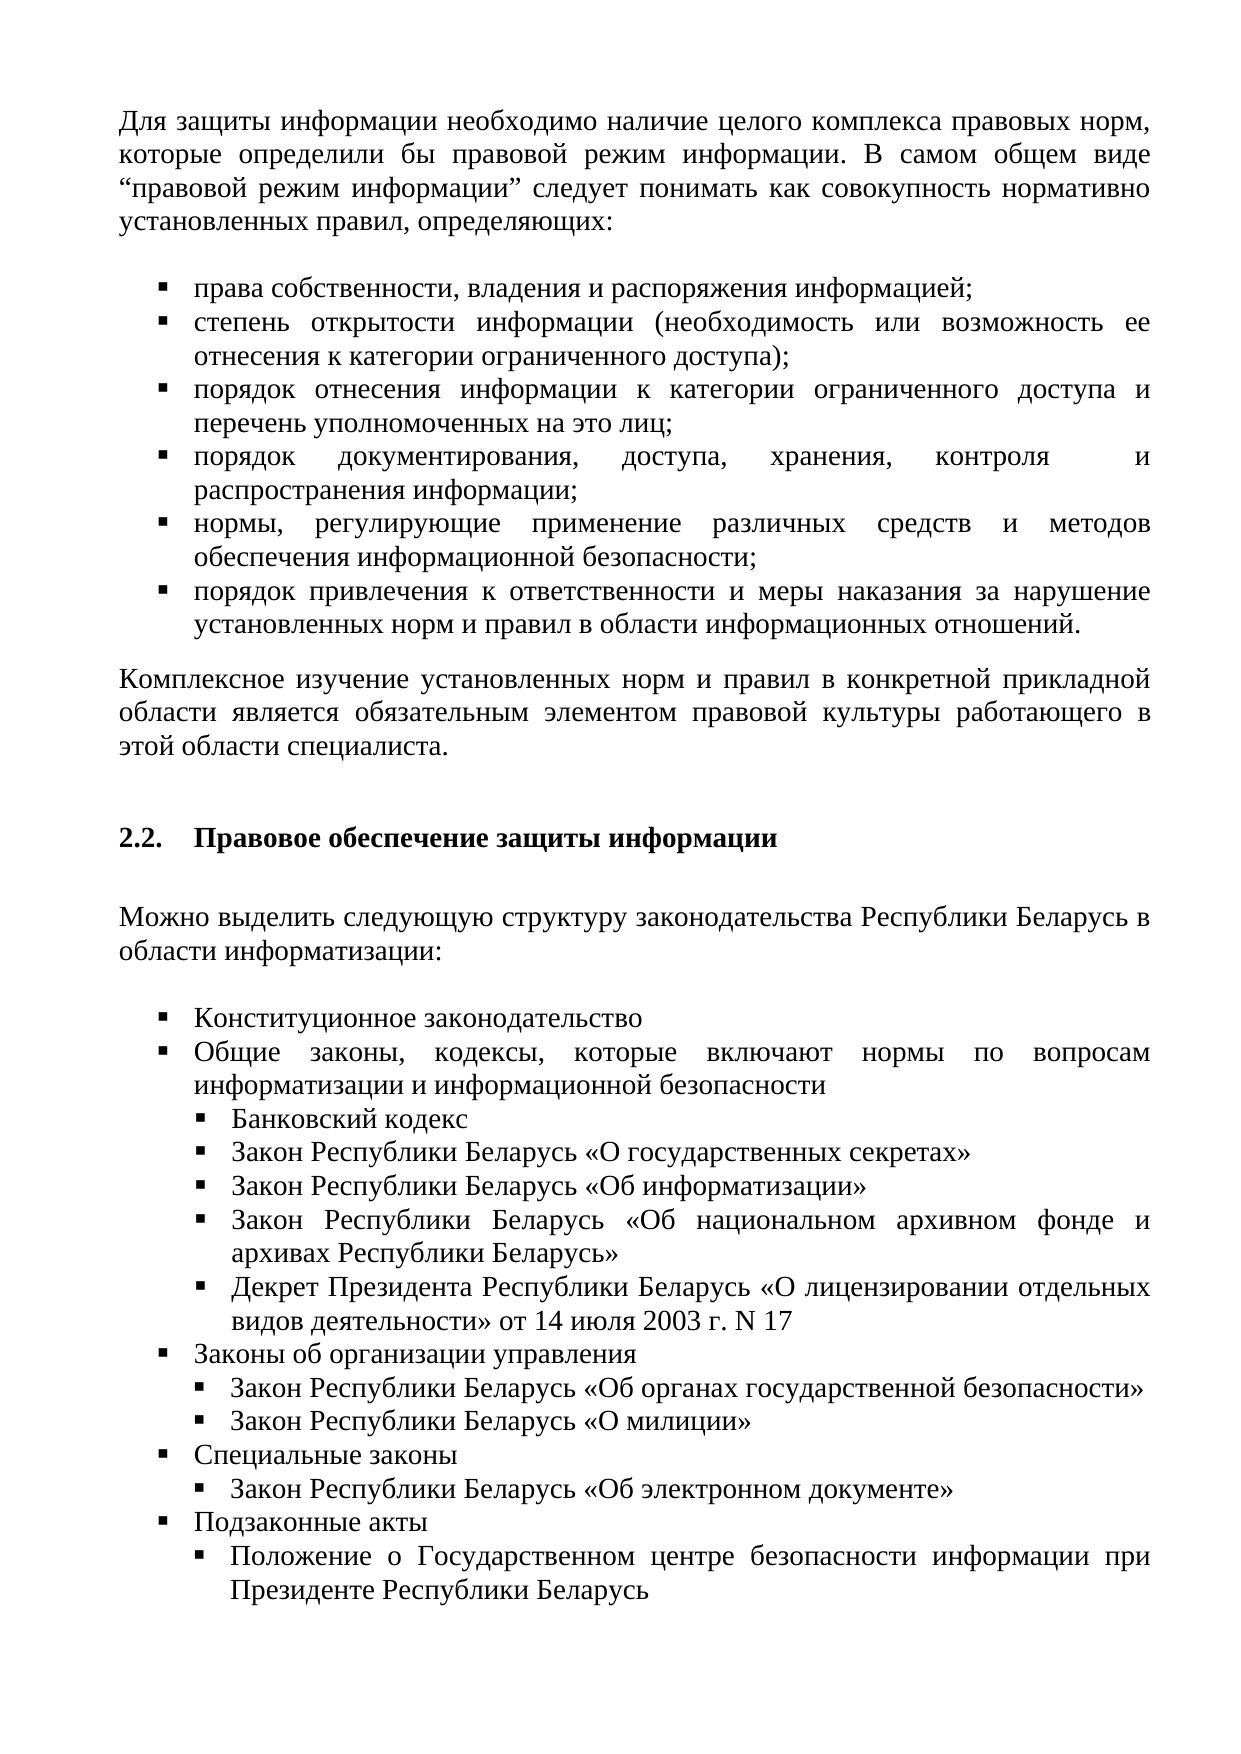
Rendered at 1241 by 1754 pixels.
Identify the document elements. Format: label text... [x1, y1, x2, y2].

list Подзаконные акты [156, 1504, 1152, 1538]
list Декрет Президента Республики Беларусь «О лицензировании отдельных видов деятельности» от 14 июля . N 17 [194, 1269, 1152, 1336]
list права собственности, владения и распоряжения информацией; [156, 270, 1152, 304]
list порядок документирования, доступа, хранения, контроля и распространения информации; [156, 438, 1152, 506]
subtitle Правовое обеспечение защиты информации [119, 820, 1152, 853]
list Закон Республики Беларусь «О государственных секретах» [194, 1134, 1152, 1168]
list Законы об организации управления [156, 1336, 1152, 1370]
list Общие законы, кодексы, которые включают нормы по вопросам информатизации и информационной безопасности [156, 1034, 1152, 1101]
text Комплексное изучение установленных норм и правил в конкретной прикладной области является обязательным элементом правовой культуры работающего в этой области специалиста. [119, 661, 1152, 761]
list Конституционное законодательство [156, 1000, 1152, 1034]
list порядок отнесения информации к категории ограниченного доступа и перечень уполномоченных на это лиц; [156, 371, 1152, 438]
list Положение о Государственном центре безопасности информации при Президенте Республики Беларусь [192, 1538, 1152, 1605]
list нормы, регулирующие применение различных средств и методов обеспечения информационной безопасности; [156, 506, 1152, 573]
list Специальные законы [156, 1437, 1152, 1471]
list Закон Республики Беларусь «Об электронном документе» [192, 1471, 1152, 1504]
text Для защиты информации необходимо наличие целого комплекса правовых норм, которые определили бы правовой режим информации. В самом общем виде “правовой режим информации” следует понимать как совокупность нормативно установленных правил, определяющих: [119, 103, 1152, 237]
list степень открытости информации (необходимость или возможность ее отнесения к категории ограниченного доступа); [156, 304, 1152, 371]
text Можно выделить следующую структуру законодательства Республики Беларусь в области информатизации: [119, 899, 1152, 967]
list Закон Республики Беларусь «О милиции» [192, 1403, 1152, 1437]
list Банковский кодекс [194, 1101, 1152, 1134]
list Закон Республики Беларусь «Об национальном архивном фонде и архивах Республики Беларусь» [194, 1202, 1152, 1269]
list порядок привлечения к ответственности и меры наказания за нарушение установленных норм и правил в области информационных отношений. [156, 573, 1152, 640]
list Закон Республики Беларусь «Об информатизации» [194, 1168, 1152, 1202]
list Закон Республики Беларусь «Об органах государственной безопасности» [192, 1370, 1152, 1403]
